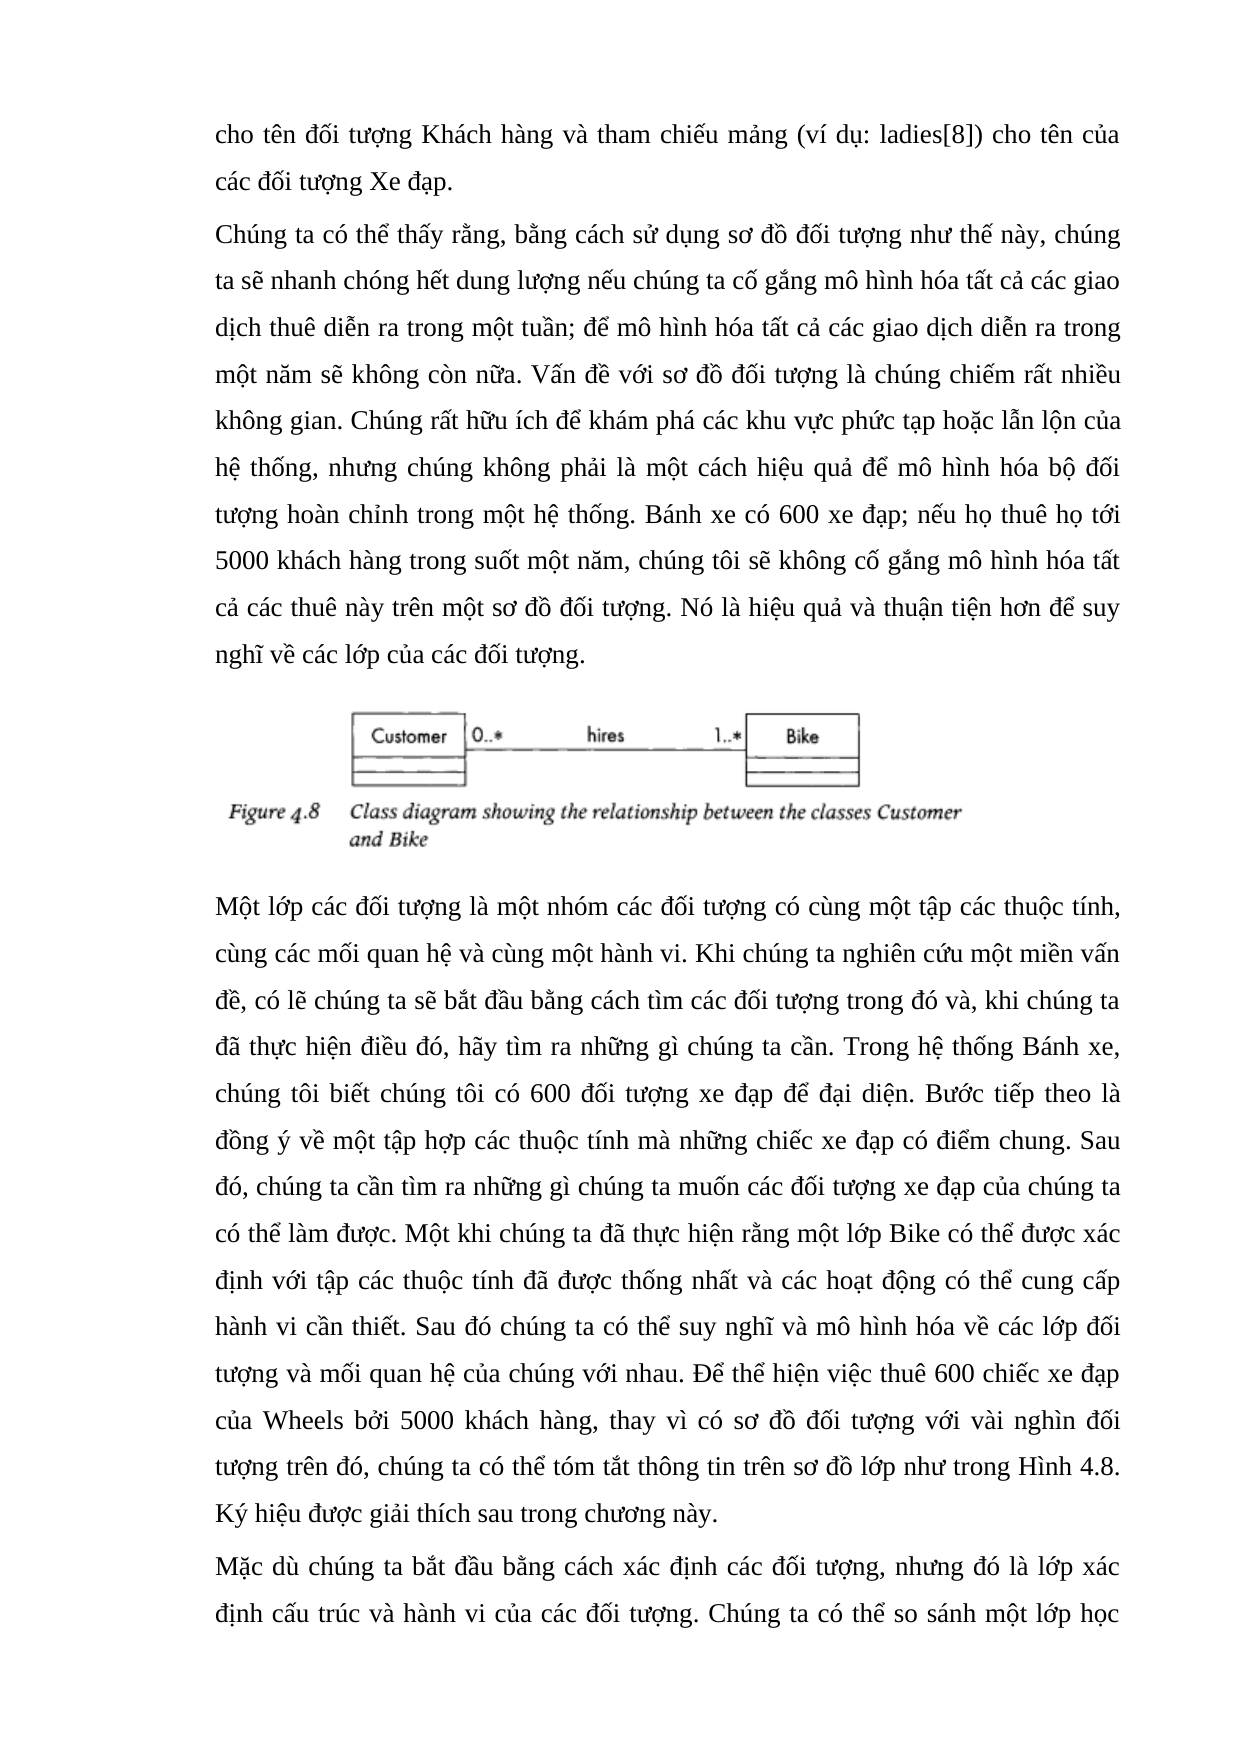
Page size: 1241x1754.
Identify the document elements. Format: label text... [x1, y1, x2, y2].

text Một lớp các đối tượng là một nhóm các đối tượng có cùng một tập các thuộc tính, cùng các mối quan hệ và cùng một hành vi. Khi chúng ta nghiên cứu một miền vấn đề, có lẽ chúng ta sẽ bắt đầu bằng cách tìm các đối tượng trong đó và, khi chúng ta đã thực hiện điều đó, hãy tìm ra những gì chúng ta cần. Trong hệ thống Bánh xe, chúng tôi biết chúng tôi có 600 đối tượng xe đạp để đại diện. Bước tiếp theo là đồng ý về một tập hợp các thuộc tính mà những chiếc xe đạp có điểm chung. Sau đó, chúng ta cần tìm ra những gì chúng ta muốn các đối tượng xe đạp của chúng ta có thể làm được. Một khi chúng ta đã thực hiện rằng một lớp Bike có thể được xác định với tập các thuộc tính đã được thống nhất và các hoạt động có thể cung cấp hành vi cần thiết. Sau đó chúng ta có thể suy nghĩ và mô hình hóa về các lớp đối tượng và mối quan hệ của chúng với nhau. Để thể hiện việc thuê 600 chiếc xe đạp của Wheels bởi 5000 khách hàng, thay vì có sơ đồ đối tượng với vài nghìn đối tượng trên đó, chúng ta có thể tóm tắt thông tin trên sơ đồ lớp như trong Hình 4.8. Ký hiệu được giải thích sau trong chương này. [215, 891, 1122, 1528]
text Chúng ta có thể thấy rằng, bằng cách sử dụng sơ đồ đối tượng như thế này, chúng ta sẽ nhanh chóng hết dung lượng nếu chúng ta cố gắng mô hình hóa tất cả các giao dịch thuê diễn ra trong một tuần; để mô hình hóa tất cả các giao dịch diễn ra trong một năm sẽ không còn nữa. Vấn đề với sơ đồ đối tượng là chúng chiếm rất nhiều không gian. Chúng rất hữu ích để khám phá các khu vực phức tạp hoặc lẫn lộn của hệ thống, nhưng chúng không phải là một cách hiệu quả để mô hình hóa bộ đối tượng hoàn chỉnh trong một hệ thống. Bánh xe có 600 xe đạp; nếu họ thuê họ tới 5000 khách hàng trong suốt một năm, chúng tôi sẽ không cố gắng mô hình hóa tất cả các thuê này trên một sơ đồ đối tượng. Nó là hiệu quả và thuận tiện hơn để suy nghĩ về các lớp của các đối tượng. [215, 218, 1122, 669]
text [215, 1550, 1122, 1628]
picture [214, 690, 979, 869]
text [215, 118, 1122, 196]
